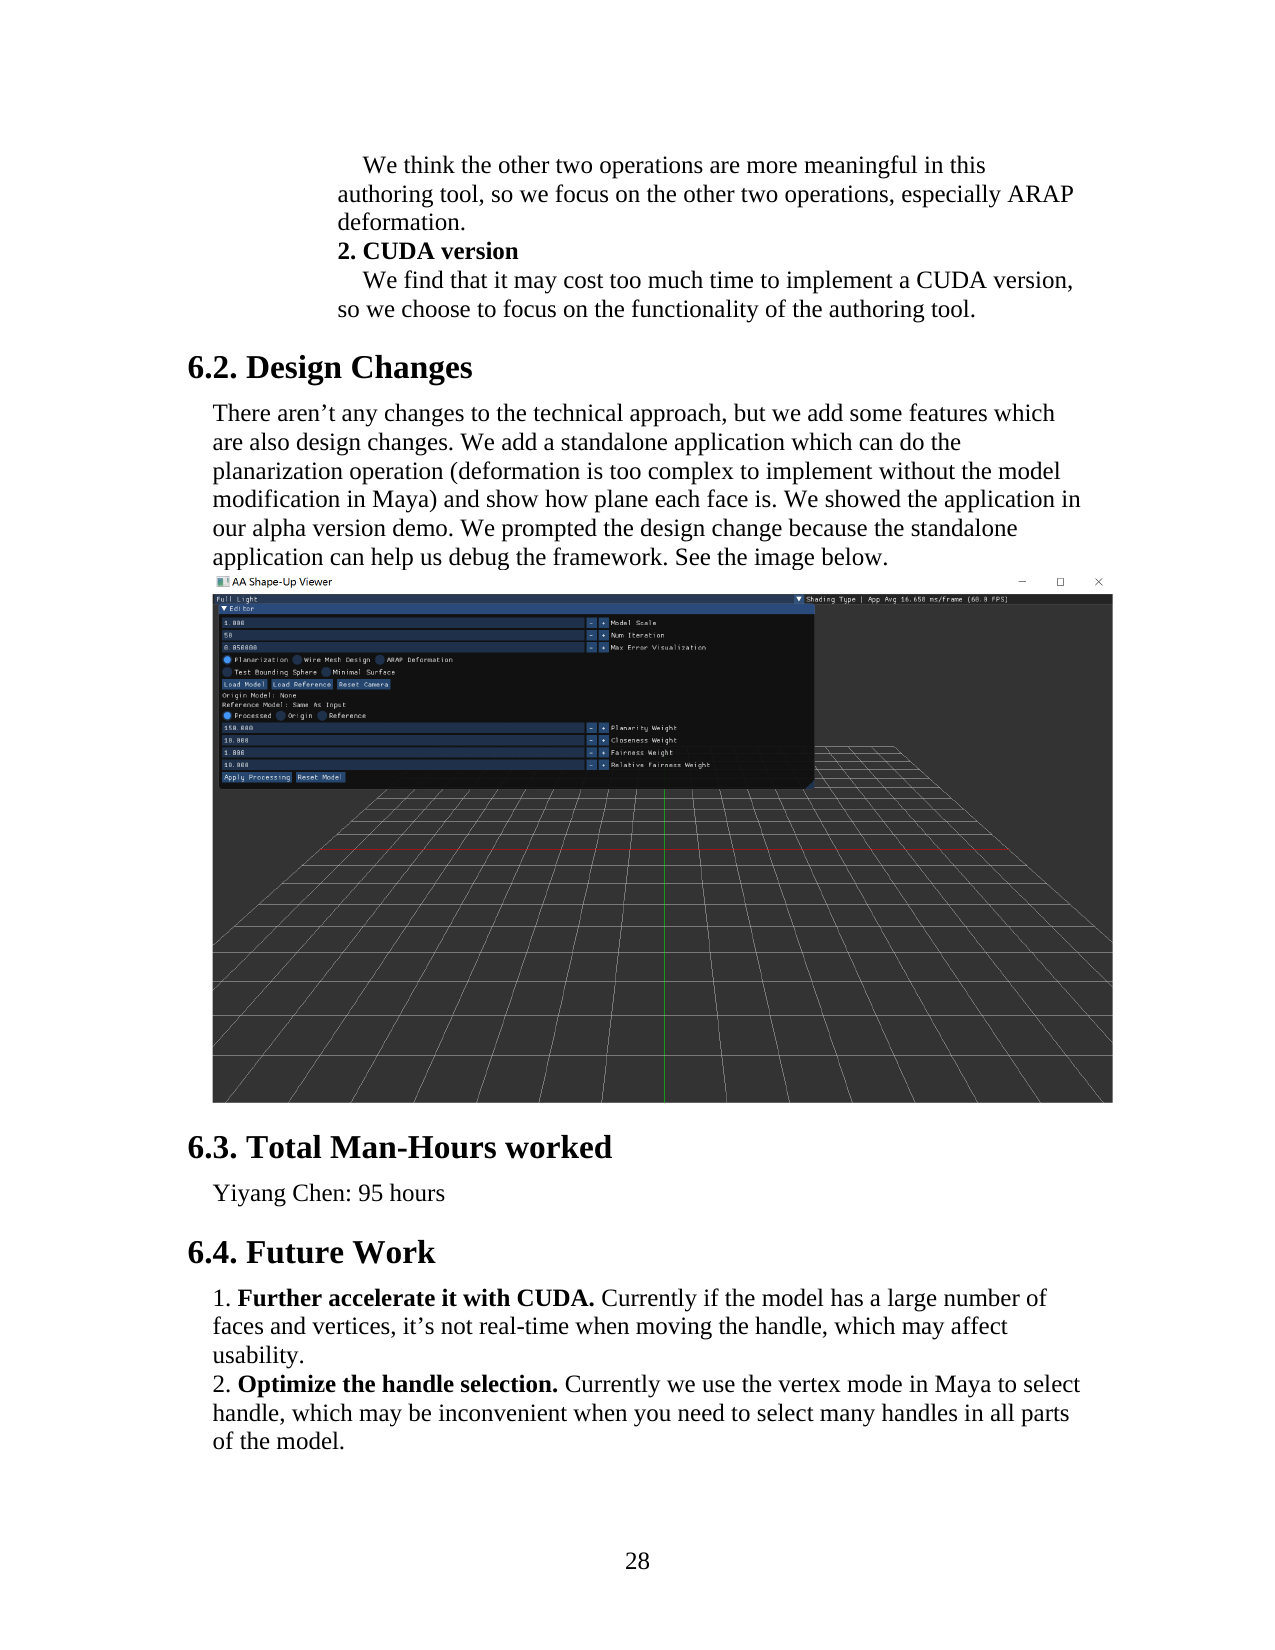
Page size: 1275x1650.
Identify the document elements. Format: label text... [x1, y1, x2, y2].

text 2. Optimize the handle selection. Currently we use the vertex mode in Maya to select handle, which may be inconvenient when you need to select many handles in all parts of the model. [212, 1369, 1087, 1455]
text 1. Further accelerate it with CUDA. Currently if the model has a large number of faces and vertices, it’s not real-time when moving the handle, which may affect usability. [212, 1283, 1087, 1369]
text There aren’t any changes to the technical approach, but we add some features which are also design changes. We add a standalone application which can do the planarization operation (deformation is too complex to implement without the model modification in Maya) and show how plane each face is. We showed the application in our alpha version demo. We prompted the design change because the standalone application can help us debug the framework. See the image below. [212, 398, 1087, 570]
subtitle 6.4. Future Work [187, 1232, 1087, 1270]
text Yiyang Chen: 95 hours [212, 1178, 1087, 1207]
subtitle 6.3. Total Man-Hours worked [187, 1127, 1087, 1166]
text We find that it may cost too much time to implement a CUDA version, so we choose to focus on the functionality of the authoring tool. [337, 265, 1087, 322]
text We think the other two operations are more meaningful in this authoring tool, so we focus on the other two operations, especially ARAP deformation. [337, 150, 1087, 236]
text 2. CUDA version [337, 236, 1087, 265]
subtitle 6.2. Design Changes [187, 347, 1087, 386]
picture [212, 570, 1113, 1103]
